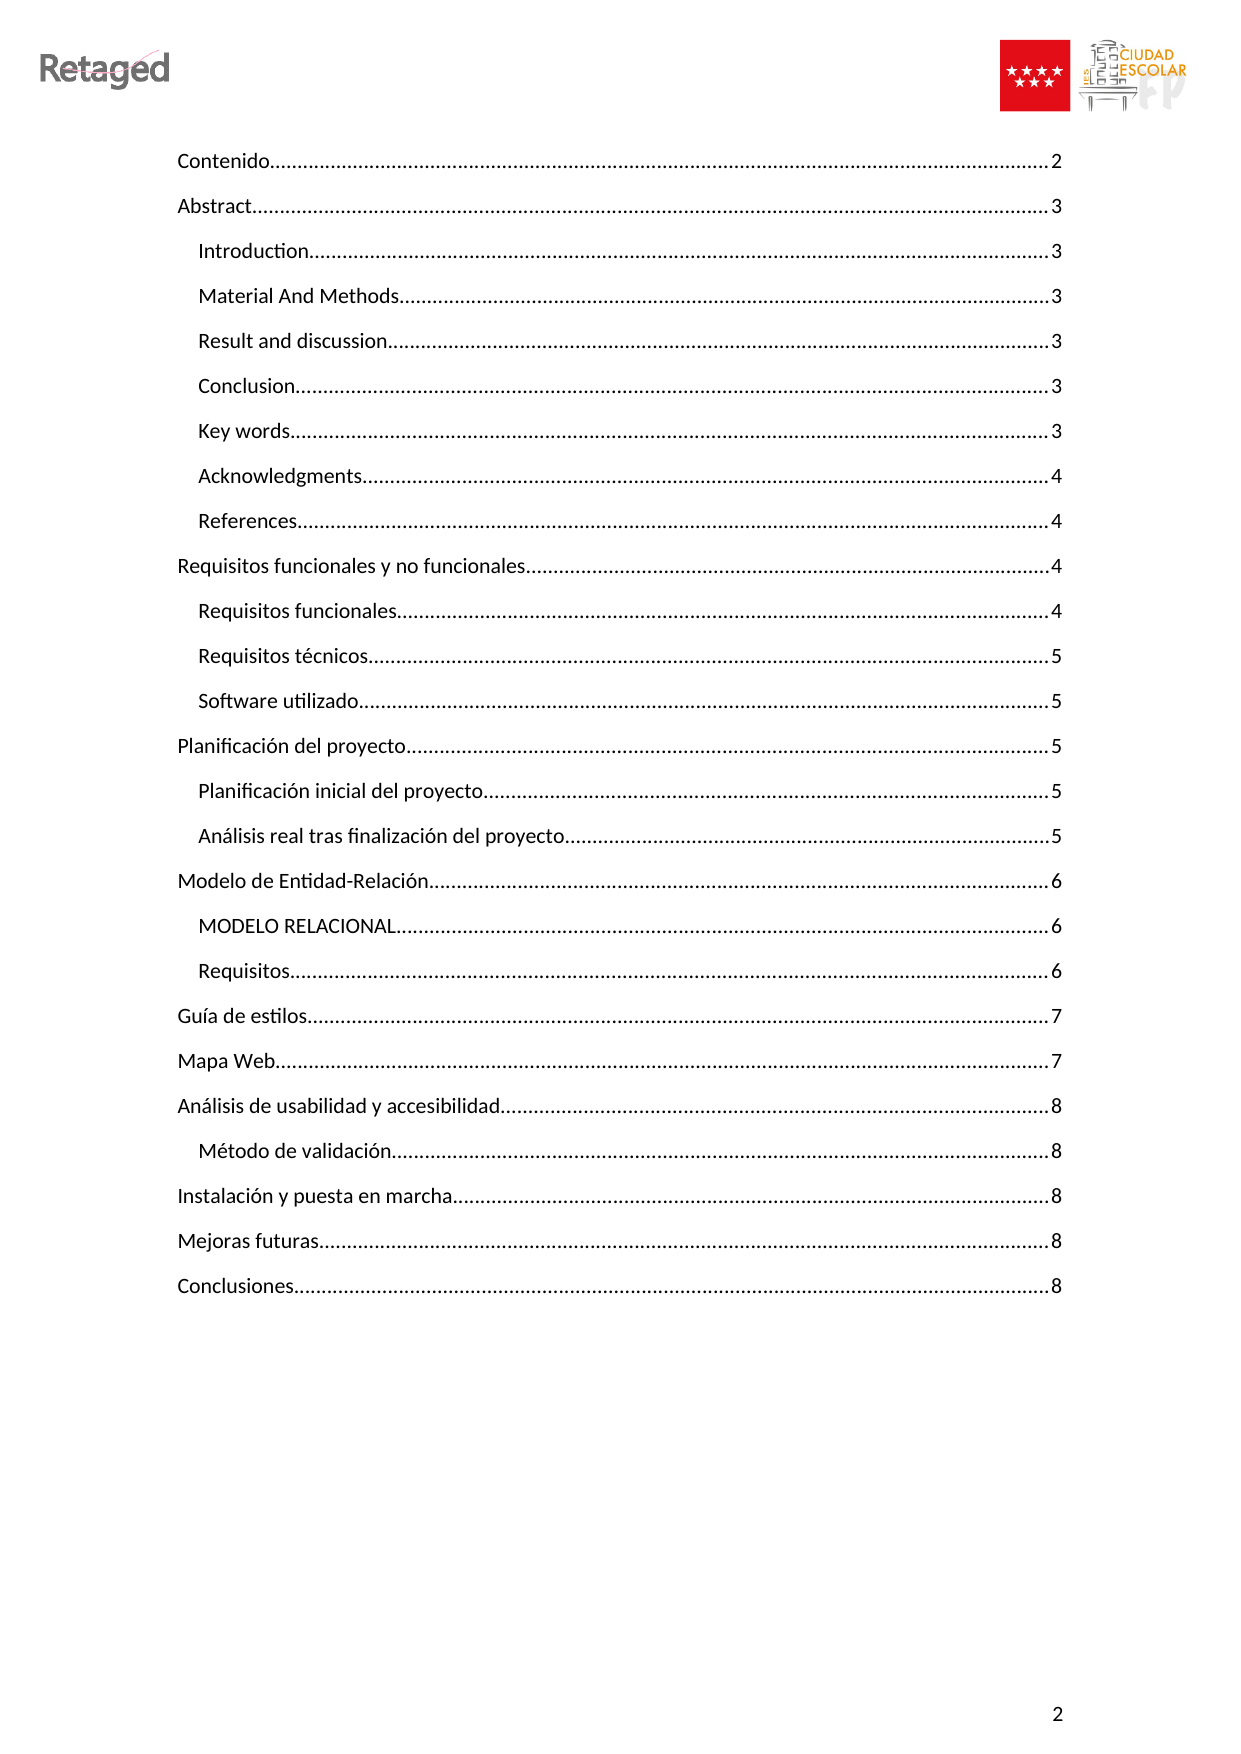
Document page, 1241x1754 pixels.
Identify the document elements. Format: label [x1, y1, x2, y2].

picture [36, 41, 178, 95]
picture [995, 36, 1194, 114]
